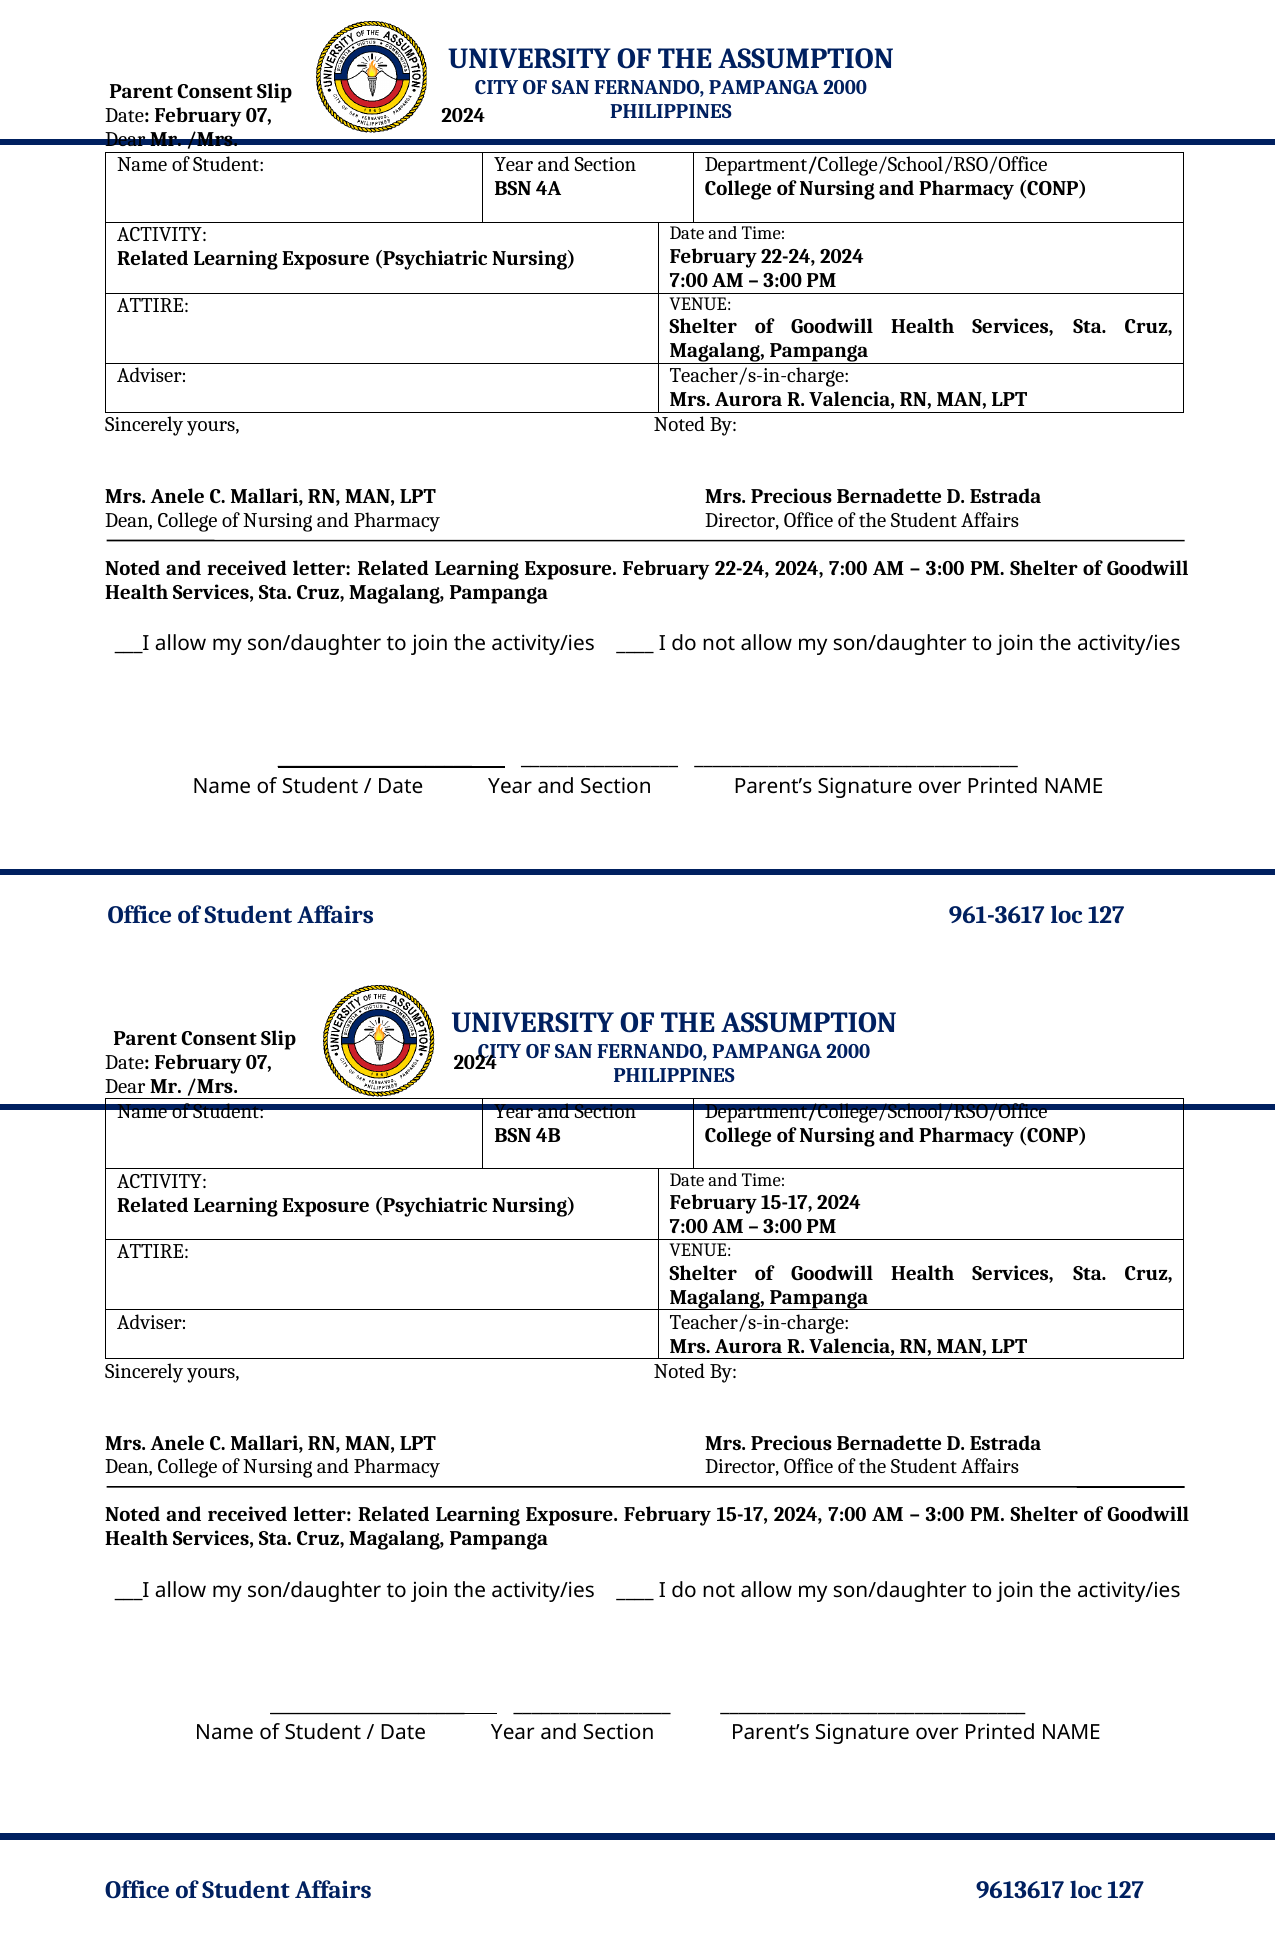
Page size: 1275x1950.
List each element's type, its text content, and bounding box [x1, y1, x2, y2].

text Parent Consent Slip [435, 1026, 1191, 1050]
text Dear Mr. /Mrs. [105, 128, 1191, 152]
table_cell ATTIRE: [106, 294, 658, 363]
text Parent Consent Slip [105, 80, 318, 104]
text Parent Consent Slip [423, 80, 1191, 104]
table_header Year and Section BSN 4A [483, 153, 693, 222]
table_cell Teacher/s-in-charge: Mrs. Aurora R. Valencia, RN, MAN, LPT [659, 1310, 1183, 1358]
picture [314, 19, 427, 133]
text Dean, College of Nursing and Pharmacy Director, Office of the Student Affairs [105, 509, 1191, 533]
table_cell Adviser: [106, 1310, 658, 1358]
text Dear Mr. /Mrs. [105, 1074, 1191, 1098]
text Mrs. Anele C. Mallari, RN, MAN, LPT Mrs. Precious Bernadette D. Estrada [105, 485, 1191, 509]
table_cell Date and Time: February 22-24, 2024 7:00 AM – 3:00 PM [659, 223, 1183, 292]
table_cell Date and Time: February 15-17, 2024 7:00 AM – 3:00 PM [659, 1169, 1183, 1239]
text Parent Consent Slip [105, 1026, 321, 1050]
text Date: February 07, 2024 [105, 104, 338, 128]
table_cell ACTIVITY: Related Learning Exposure (Psychiatric Nursing) [106, 223, 658, 292]
text _____________________ _________________ _________________________________ [105, 1689, 1191, 1717]
text Sincerely yours, Noted By: [105, 1359, 1191, 1383]
table_header Name of Student: [106, 1099, 482, 1168]
table_header Year and Section BSN 4B [483, 1099, 693, 1168]
table_cell VENUE: Shelter of Goodwill Health Services, Sta. Cruz, Magalang, Pampanga [659, 1240, 1183, 1309]
text ___I allow my son/daughter to join the activity/ies ____ I do not allow my son/daughter to join the activity/ies [105, 628, 1191, 657]
text _____________________ _________________ ___________________________________ [105, 742, 1191, 771]
text Sincerely yours, Noted By: [105, 413, 1191, 437]
table_cell ACTIVITY: Related Learning Exposure (Psychiatric Nursing) [106, 1169, 658, 1239]
text Name of Student / Date Year and Section Parent’s Signature over Printed NAME [105, 1717, 1191, 1746]
text Date: February 07, 2024 [402, 104, 1191, 128]
text Dean, College of Nursing and Pharmacy Director, Office of the Student Affairs [105, 1455, 1191, 1479]
table_cell ATTIRE: [106, 1240, 658, 1309]
text Name of Student / Date Year and Section Parent’s Signature over Printed NAME [105, 771, 1191, 799]
table_cell VENUE: Shelter of Goodwill Health Services, Sta. Cruz, Magalang, Pampanga [659, 294, 1183, 363]
table_header Department/College/School/RSO/Office College of Nursing and Pharmacy (CONP) [694, 1099, 1183, 1168]
table_cell Adviser: [106, 364, 658, 412]
text Mrs. Anele C. Mallari, RN, MAN, LPT Mrs. Precious Bernadette D. Estrada [105, 1431, 1191, 1455]
table_cell Teacher/s-in-charge: Mrs. Aurora R. Valencia, RN, MAN, LPT [659, 364, 1183, 412]
text ___I allow my son/daughter to join the activity/ies ____ I do not allow my son/daughter to join the activity/ies [105, 1575, 1191, 1603]
text Noted and received letter: Related Learning Exposure. February 15-17, 2024, 7:00 AM – 3:00 PM. Shelter of Goodwill Health Services, Sta. Cruz, Magalang, Pampanga [105, 1503, 1191, 1551]
picture [321, 983, 435, 1097]
table_header Name of Student: [106, 153, 482, 222]
text Date: February 07, 2024 [428, 1050, 1191, 1074]
text Date: February 07, 2024 [105, 1050, 328, 1074]
table_header Department/College/School/RSO/Office College of Nursing and Pharmacy (CONP) [694, 153, 1183, 222]
